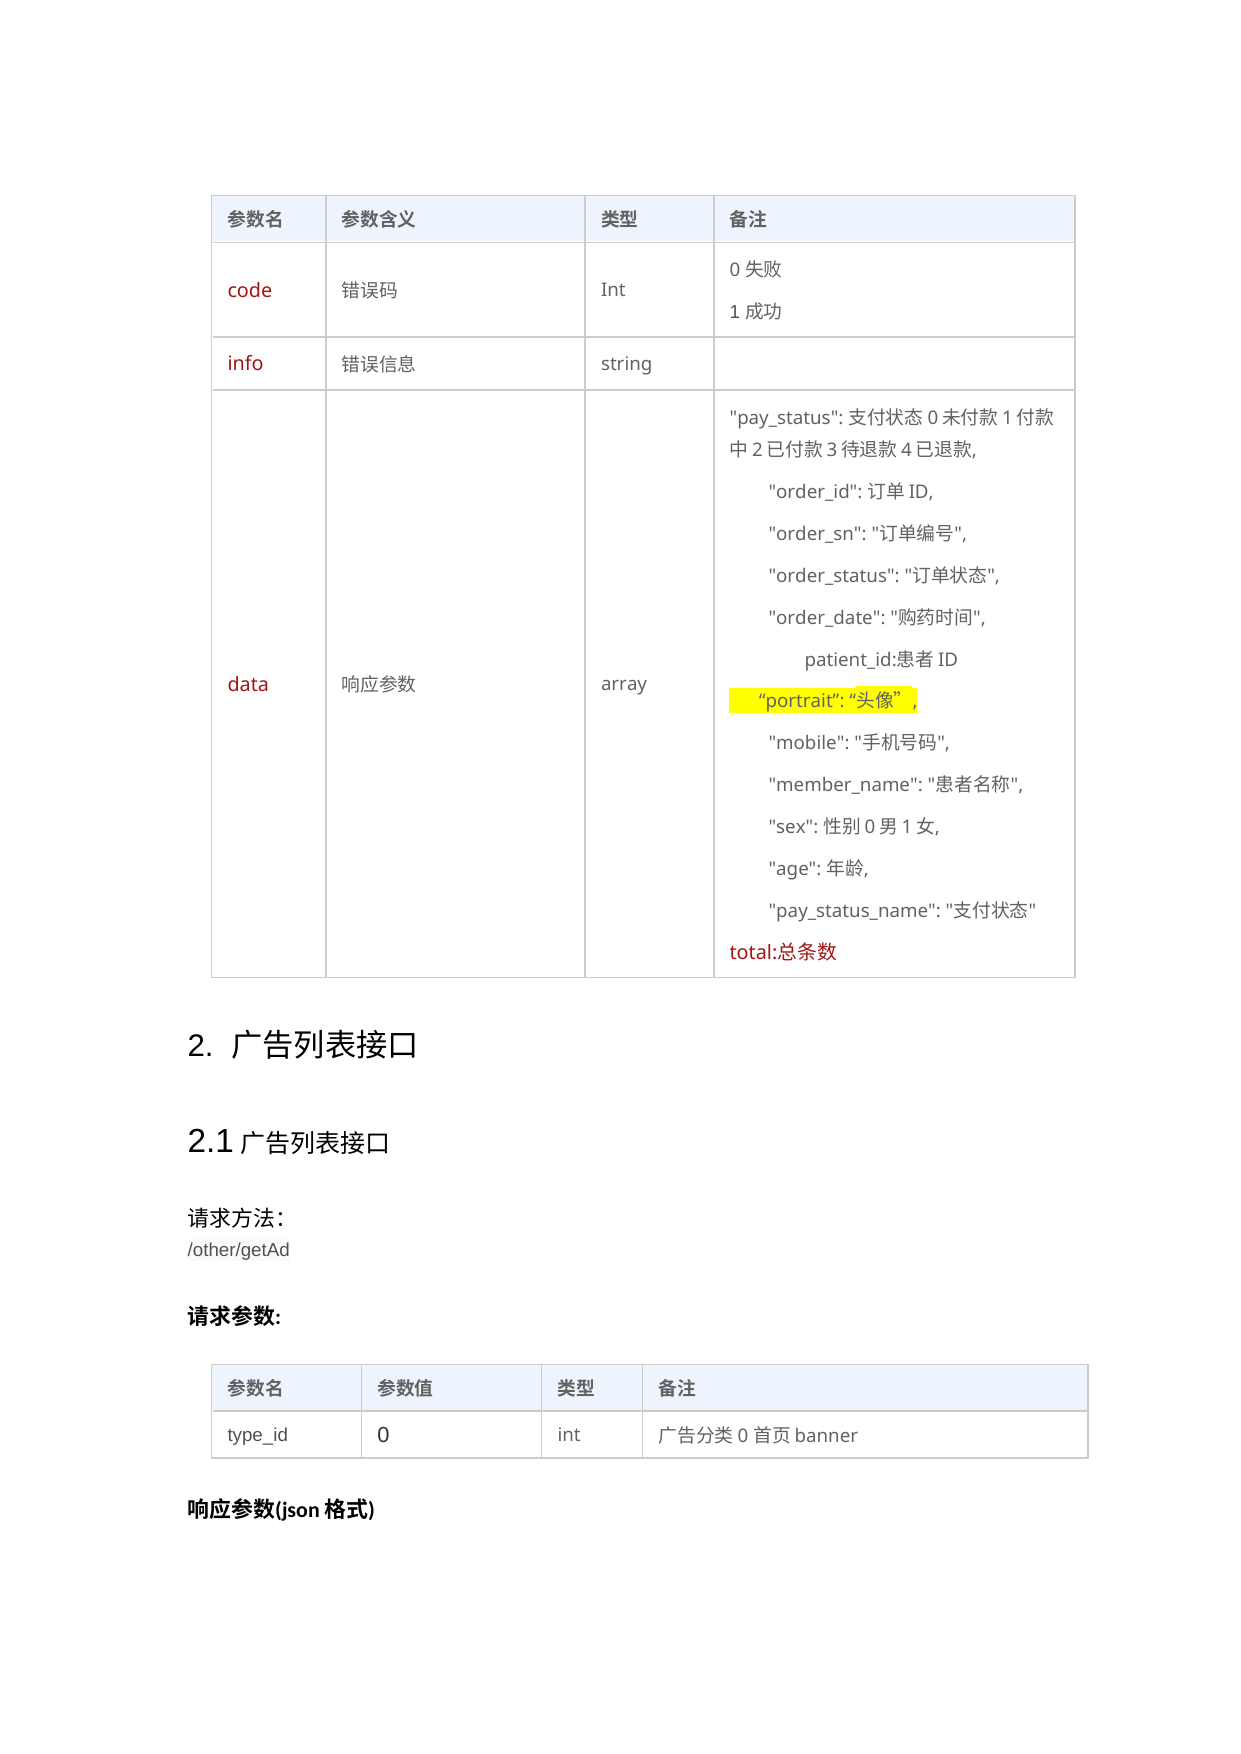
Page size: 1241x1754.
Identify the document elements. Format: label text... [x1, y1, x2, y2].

table_cell 0 [362, 1412, 541, 1457]
text /other/getAd [187, 1233, 1053, 1266]
table_header 参数含义 [327, 196, 584, 241]
table_header 备注 [643, 1365, 1087, 1410]
table_cell 错误信息 [327, 338, 584, 389]
table_header 类型 [542, 1365, 642, 1410]
table_cell 错误码 [327, 243, 584, 336]
table_cell info [212, 337, 325, 389]
text 请求方法： [187, 1201, 1053, 1233]
text 响应参数(json格式) [187, 1491, 1053, 1524]
subtitle 2.1广告列表接口 [187, 1108, 1053, 1173]
table_cell 广告分类 0 首页banner [643, 1412, 1087, 1457]
table_header 备注 [715, 196, 1074, 241]
table_cell int [542, 1412, 642, 1457]
table_cell data [212, 390, 325, 977]
table_cell code [212, 243, 325, 336]
table_cell array [586, 391, 713, 977]
table_header 参数值 [362, 1365, 541, 1410]
table_cell type_id [212, 1411, 361, 1457]
table_header 参数名 [212, 1365, 361, 1410]
table_cell "pay_status": 支付状态 0未付款1付款中2已付款3待退款4已退款, "order_id": 订单ID, "order_sn": "订单编号", "order_status": "订单状态", "order_date": "购药时间", patient_id:患者ID “portrait”: “头像”, "mobile": "手机号码", "member_name": "患者名称", "sex": 性别0男1女, "age": 年龄, "pay_status_name": "支付状态" total:总条数 [715, 391, 1074, 977]
subtitle 广告列表接口 [187, 1011, 1053, 1076]
table_header 参数名 [212, 196, 325, 241]
table_cell string [586, 338, 713, 389]
table_header 类型 [586, 196, 713, 241]
text 请求参数: [187, 1298, 1053, 1331]
table_cell 0 失败 1 成功 [715, 243, 1074, 336]
table_cell 响应参数 [327, 391, 584, 977]
table_cell Int [586, 243, 713, 336]
table_cell [715, 338, 1074, 389]
